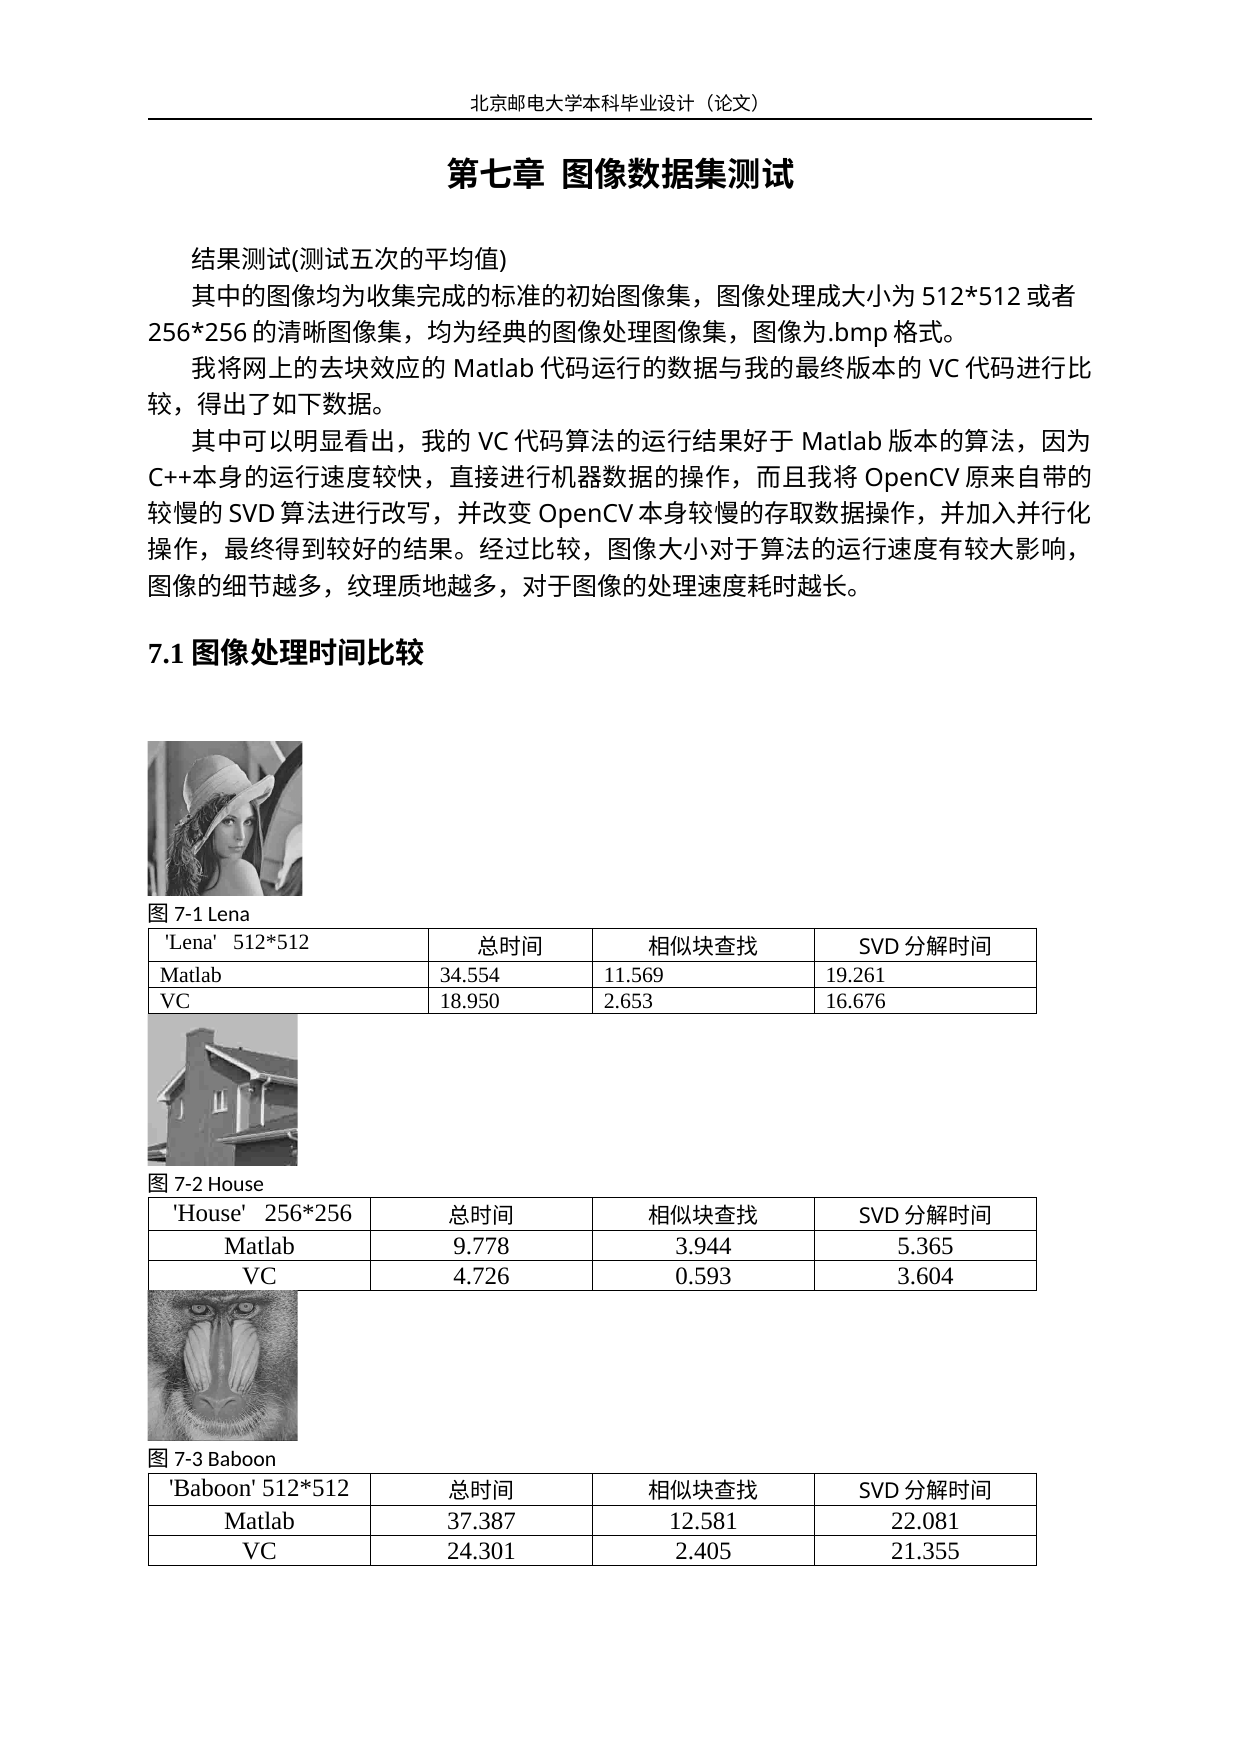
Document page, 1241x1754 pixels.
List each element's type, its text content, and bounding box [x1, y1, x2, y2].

text 图7-2 House [148, 1166, 1092, 1197]
table_header 'Baboon' 512*512 [149, 1474, 370, 1505]
picture [147, 1014, 298, 1166]
table_cell 2.405 [593, 1536, 814, 1565]
subtitle 7.1 图像处理时间比较 [148, 629, 1092, 672]
table_cell 21.355 [815, 1536, 1036, 1565]
table_cell 22.081 [815, 1506, 1036, 1535]
table_header 相似块查找 [593, 929, 814, 961]
table_cell 11.569 [593, 962, 814, 987]
table_cell Matlab [149, 1506, 370, 1535]
text 我将网上的去块效应的Matlab代码运行的数据与我的最终版本的VC代码进行比较，得出了如下数据。 [148, 349, 1092, 421]
table_cell 4.726 [371, 1261, 592, 1290]
table_cell 3.604 [815, 1261, 1036, 1290]
table_cell Matlab [149, 1231, 370, 1260]
text 图7-3 Baboon [148, 1441, 1092, 1472]
table_cell 12.581 [593, 1506, 814, 1535]
picture [147, 1290, 298, 1441]
table_header 总时间 [371, 1198, 592, 1230]
table_header 总时间 [429, 929, 592, 961]
table_cell 2.653 [593, 988, 814, 1013]
table_cell 19.261 [815, 962, 1036, 987]
table_header 相似块查找 [593, 1474, 814, 1505]
table_cell 0.593 [593, 1261, 814, 1290]
table_cell 16.676 [815, 988, 1036, 1013]
text 结果测试(测试五次的平均值) [148, 240, 1092, 276]
subtitle 第七章 图像数据集测试 [148, 148, 1092, 196]
table_header 相似块查找 [593, 1198, 814, 1230]
table_cell 24.301 [371, 1536, 592, 1565]
table_cell VC [149, 988, 428, 1013]
text 其中可以明显看出，我的VC代码算法的运行结果好于Matlab版本的算法，因为C++本身的运行速度较快，直接进行机器数据的操作，而且我将OpenCV原来自带的较慢的SVD算法进行改写，并改变OpenCV本身较慢的存取数据操作，并加入并行化操作，最终得到较好的结果。经过比较，图像大小对于算法的运行速度有较大影响，图像的细节越多，纹理质地越多，对于图像的处理速度耗时越长。 [148, 421, 1092, 602]
table_header 总时间 [371, 1474, 592, 1505]
table_cell 5.365 [815, 1231, 1036, 1260]
text 图7-1 Lena [148, 896, 1092, 928]
table_header 'Lena' 512*512 [149, 929, 428, 961]
table_cell VC [149, 1261, 370, 1290]
table_header SVD分解时间 [815, 929, 1036, 961]
table_cell VC [149, 1536, 370, 1565]
table_header SVD分解时间 [815, 1198, 1036, 1230]
picture [147, 741, 303, 896]
table_header SVD分解时间 [815, 1474, 1036, 1505]
text 其中的图像均为收集完成的标准的初始图像集，图像处理成大小为512*512或者256*256的清晰图像集，均为经典的图像处理图像集，图像为.bmp格式。 [148, 276, 1092, 349]
table_cell 37.387 [371, 1506, 592, 1535]
table_cell 9.778 [371, 1231, 592, 1260]
table_cell 34.554 [429, 962, 592, 987]
table_cell 3.944 [593, 1231, 814, 1260]
table_cell 18.950 [429, 988, 592, 1013]
table_header 'House' 256*256 [149, 1198, 370, 1230]
table_cell Matlab [149, 962, 428, 987]
